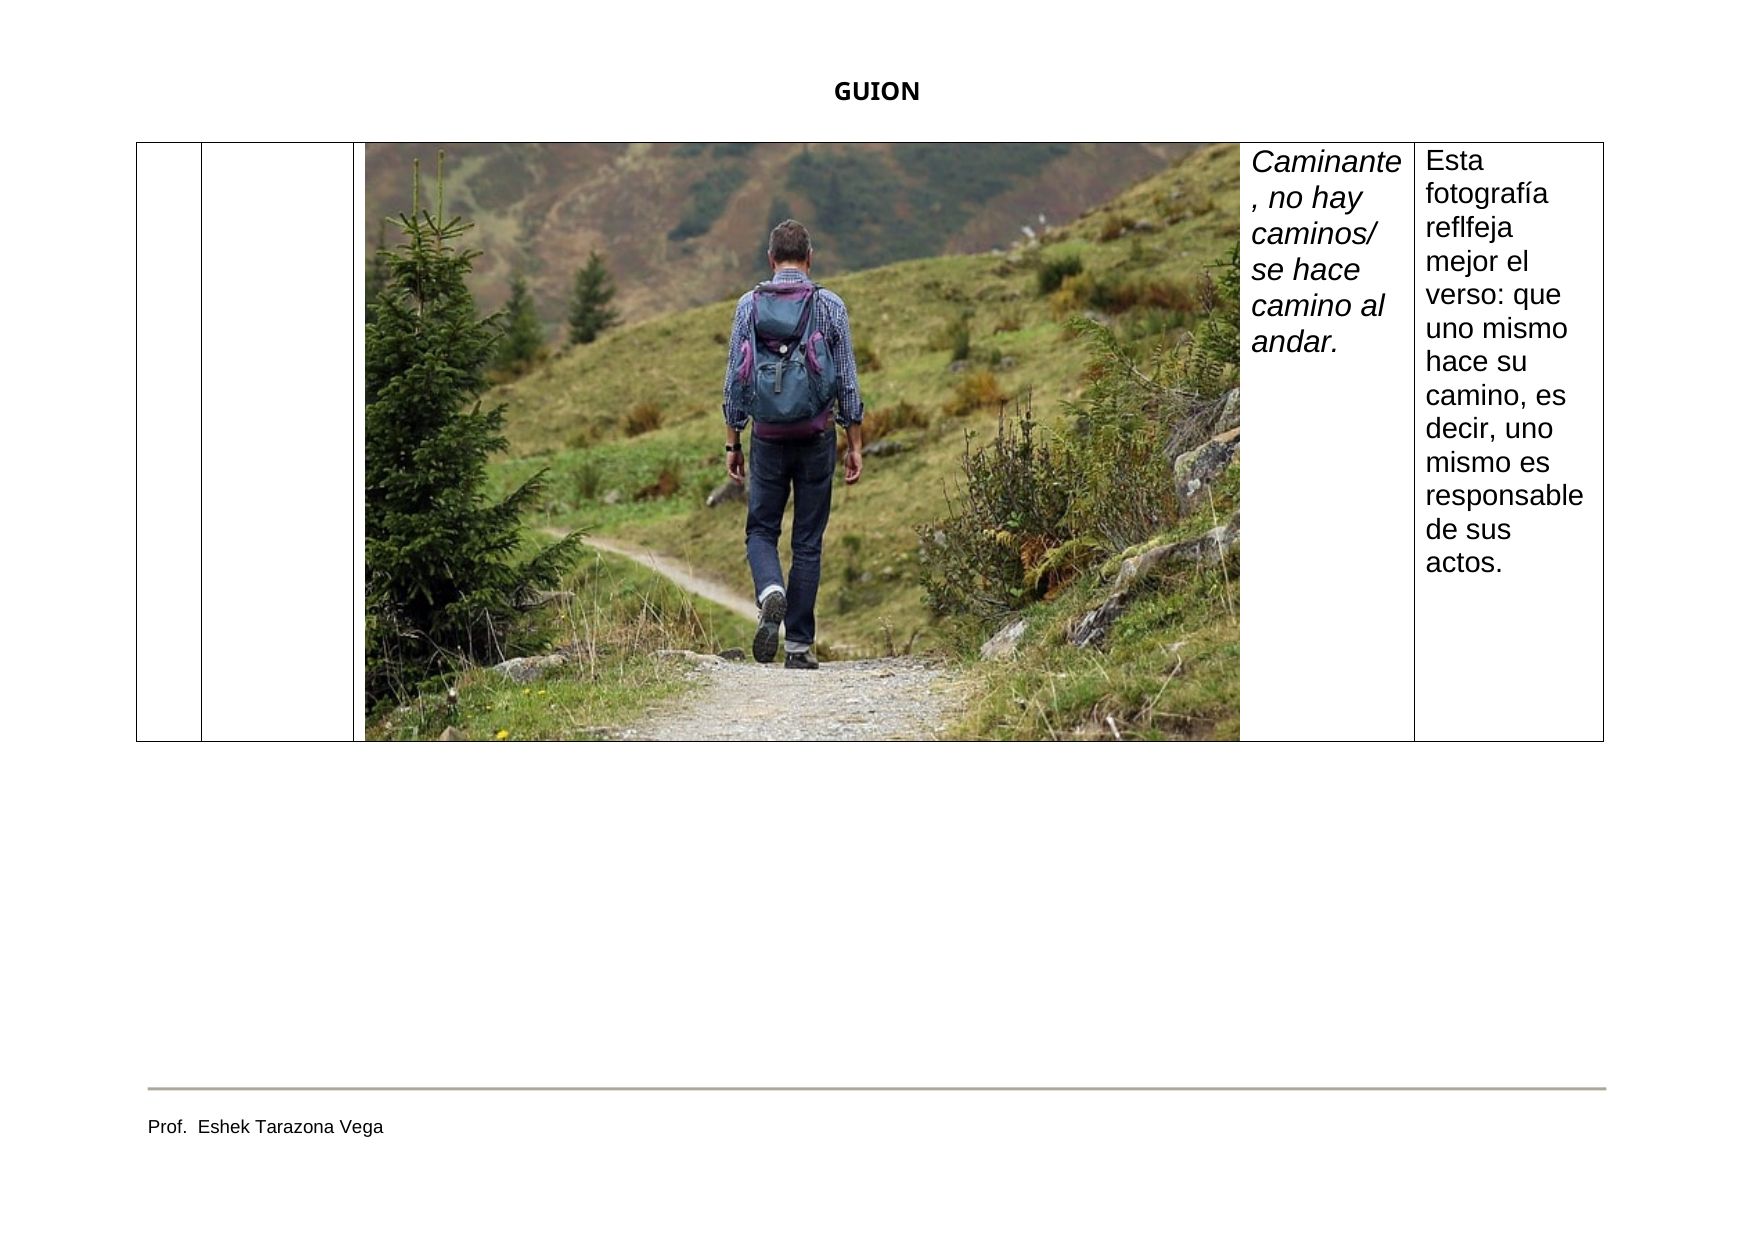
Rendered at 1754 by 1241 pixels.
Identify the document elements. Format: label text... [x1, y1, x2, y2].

table_cell Caminante, no hay caminos/ se hace camino al andar. [1240, 143, 1414, 741]
table_cell [354, 143, 365, 741]
table_cell [202, 143, 353, 741]
table_cell [137, 143, 201, 741]
table_cell Esta fotografía reflfeja mejor el verso: que uno mismo hace su camino, es decir, uno mismo es responsable de sus actos. [1415, 143, 1603, 741]
picture [365, 143, 1240, 741]
